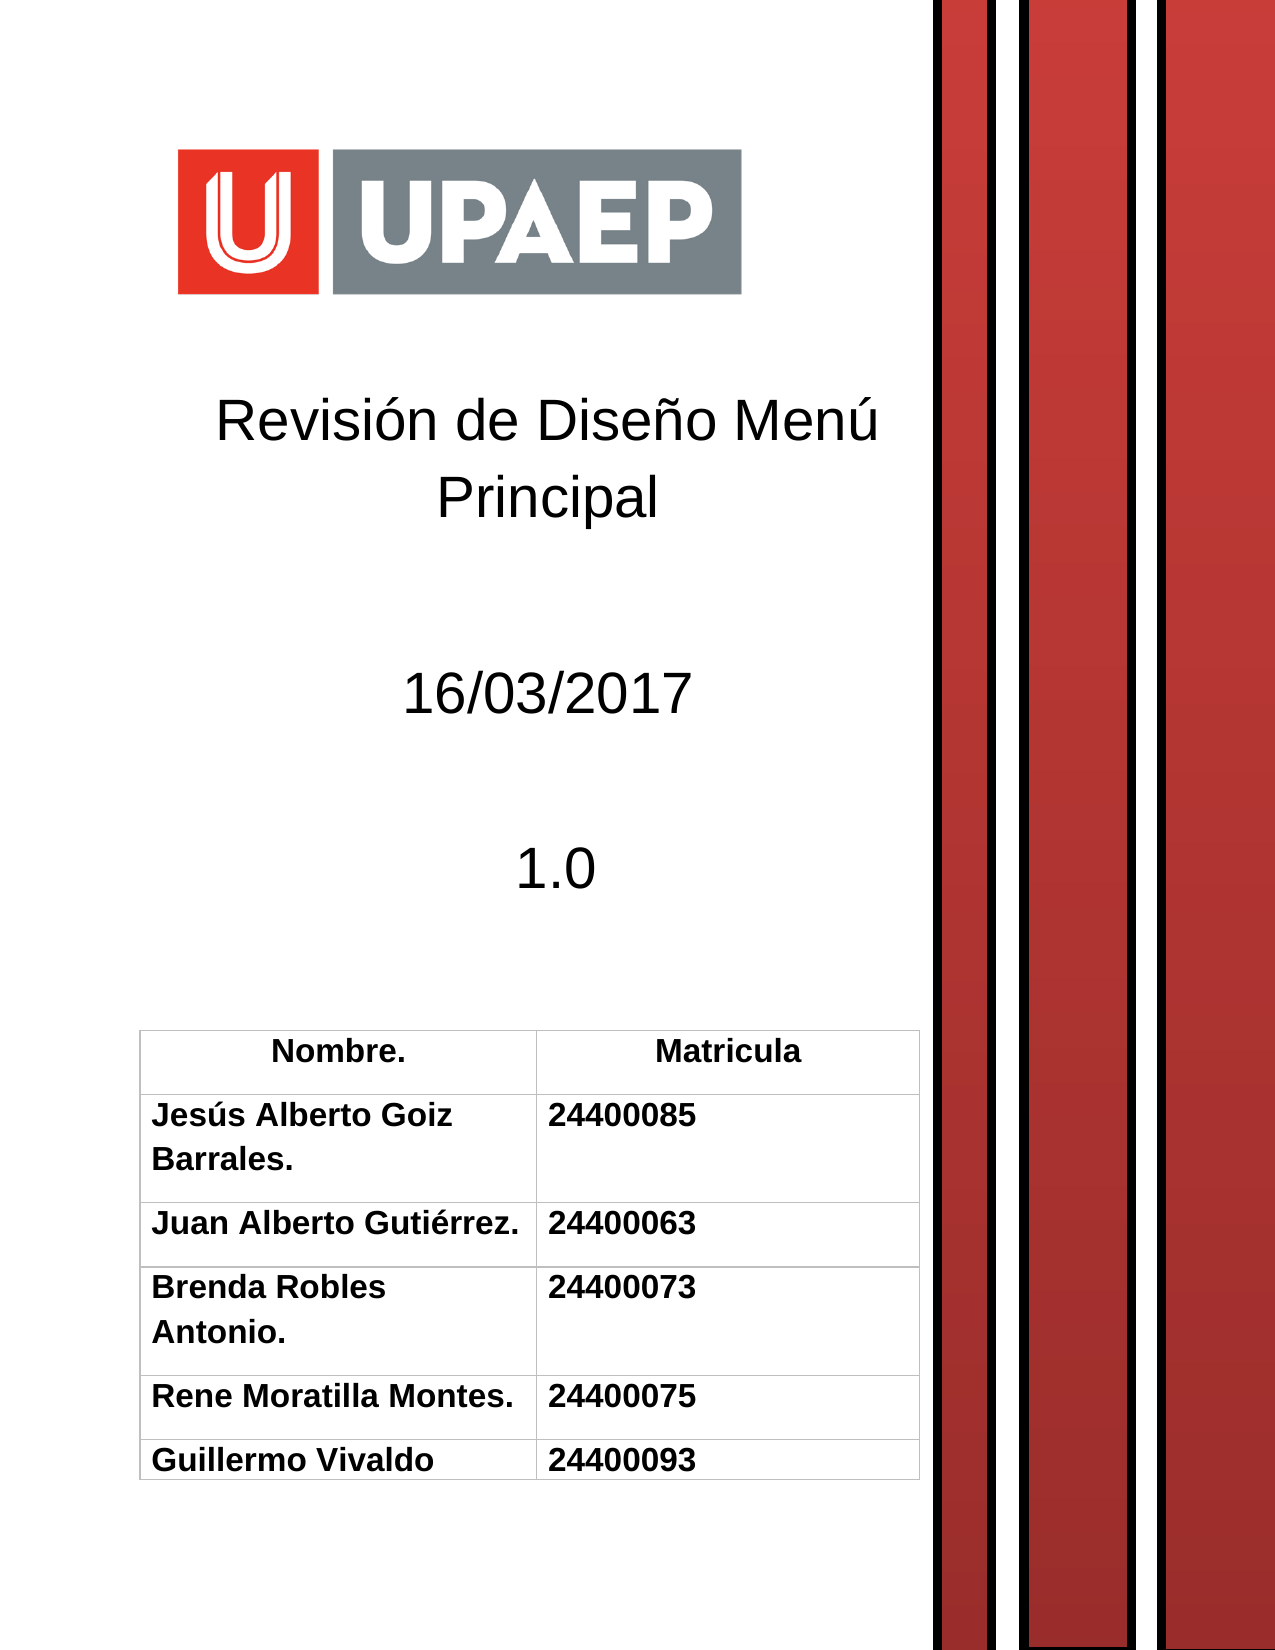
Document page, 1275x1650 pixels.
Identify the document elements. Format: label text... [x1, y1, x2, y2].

text 16/03/2017 [177, 659, 1098, 726]
table_header Matricula [537, 1031, 919, 1094]
table_cell 24400093 [537, 1440, 919, 1478]
table_cell 24400073 [537, 1268, 919, 1375]
table_cell 24400063 [537, 1203, 919, 1266]
table_header Nombre. [141, 1031, 536, 1094]
table_cell Rene Moratilla Montes. [141, 1376, 536, 1439]
text Revisión de Diseño Menú Principal [177, 386, 1098, 530]
table_cell 24400085 [537, 1095, 919, 1202]
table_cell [141, 1440, 536, 1478]
picture [177, 147, 746, 298]
table_cell Jesús Alberto Goiz Barrales. [141, 1095, 536, 1202]
table_cell Brenda Robles Antonio. [141, 1268, 536, 1375]
table_cell 24400075 [537, 1376, 919, 1439]
table_cell Juan Alberto Gutiérrez. [141, 1203, 536, 1266]
text 1.0 [177, 757, 1098, 901]
